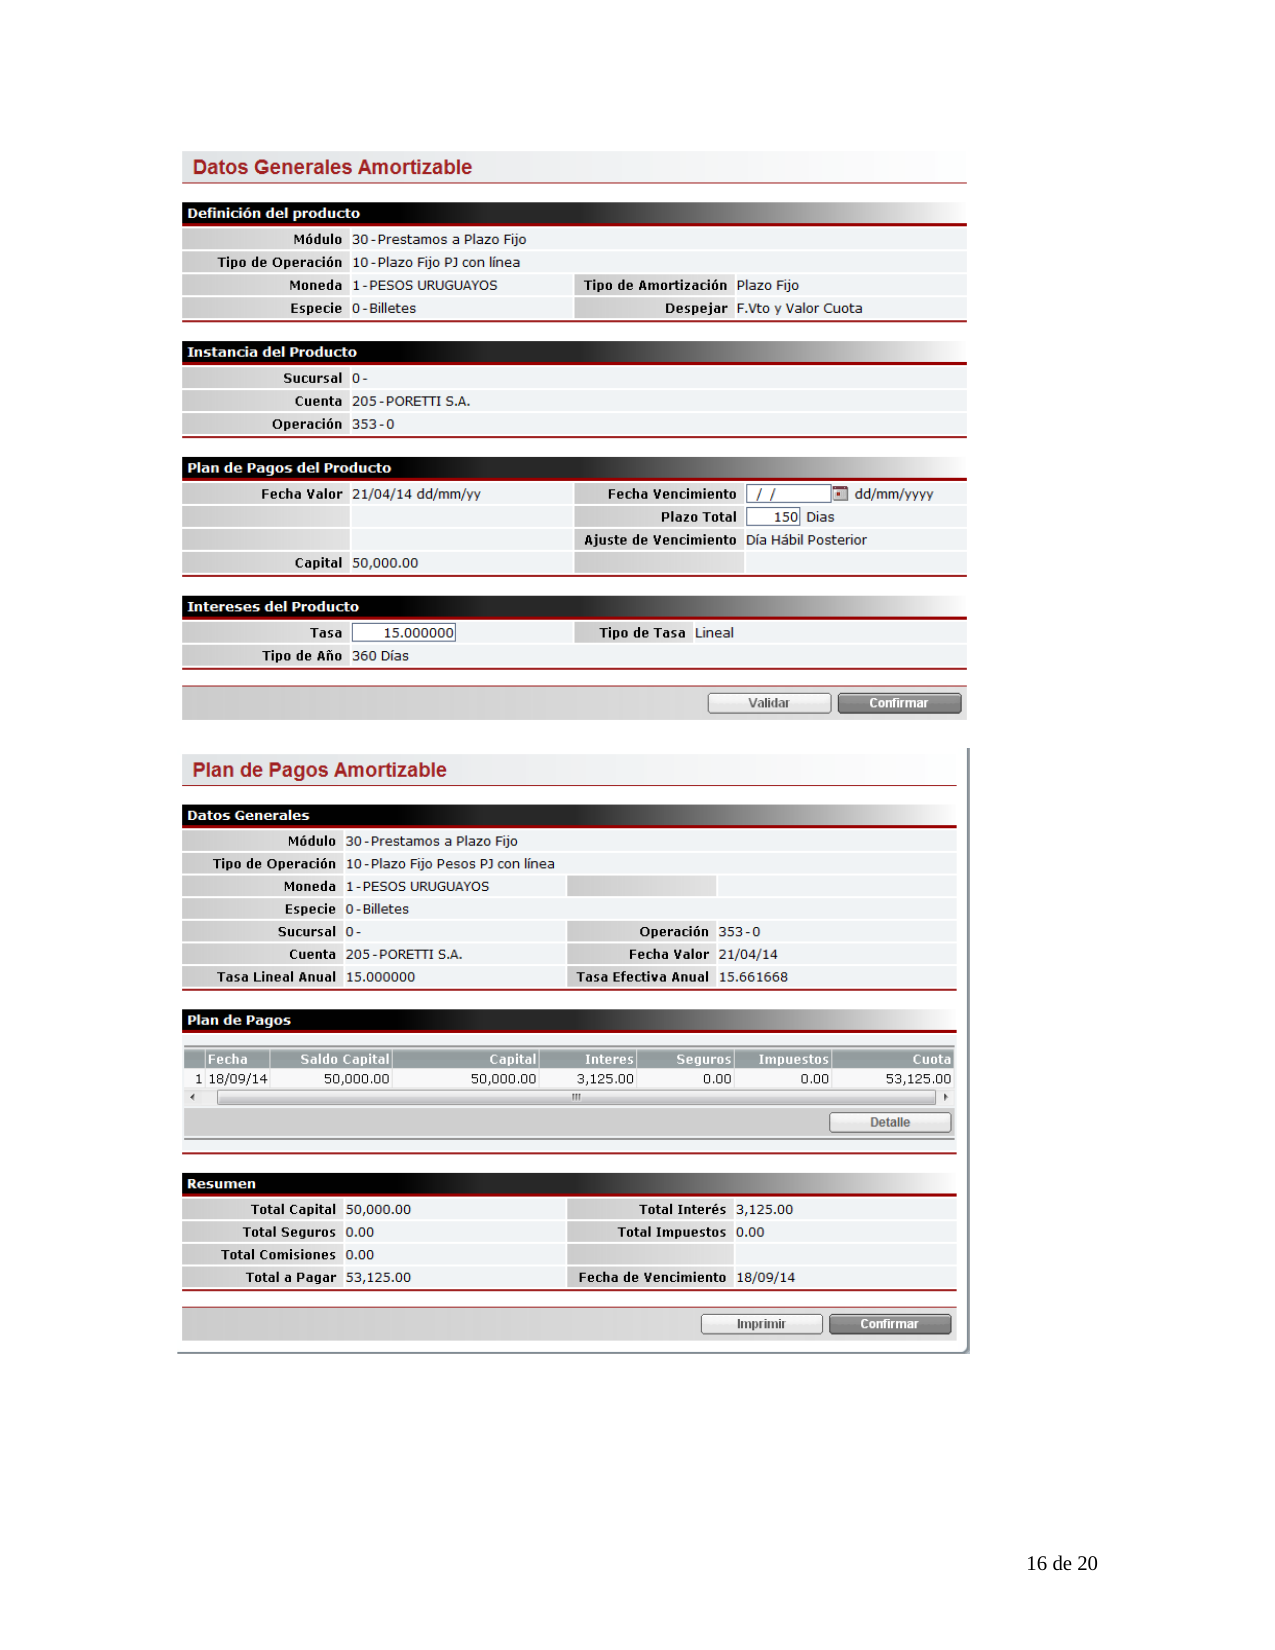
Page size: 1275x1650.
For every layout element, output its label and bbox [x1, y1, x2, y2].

picture [177, 147, 970, 721]
picture [177, 748, 970, 1354]
